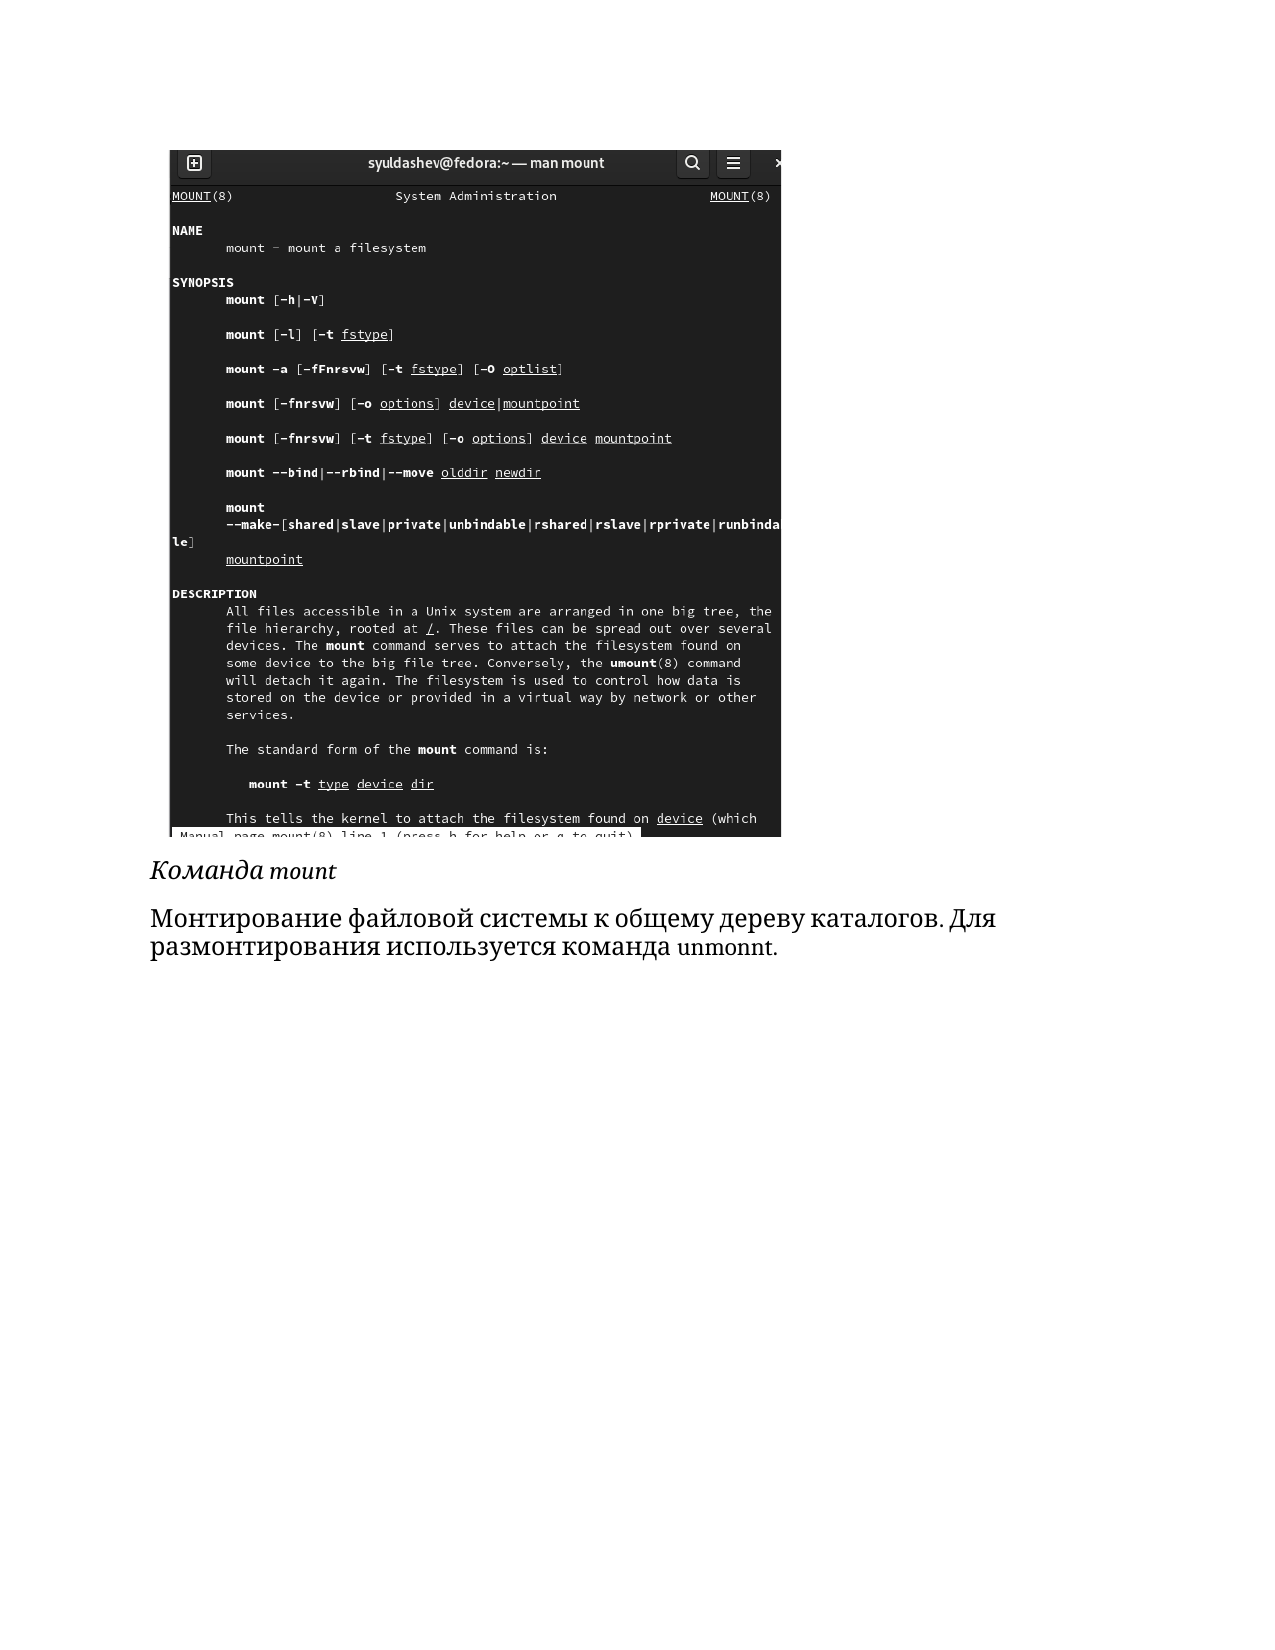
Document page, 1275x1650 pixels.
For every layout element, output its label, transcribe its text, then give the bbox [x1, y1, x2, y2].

text Монтирование файловой системы к общему дереву каталогов. Для размонтирования используется команда unmonnt. [150, 904, 1125, 962]
text Команда mount [150, 857, 1125, 886]
picture [168, 150, 782, 837]
